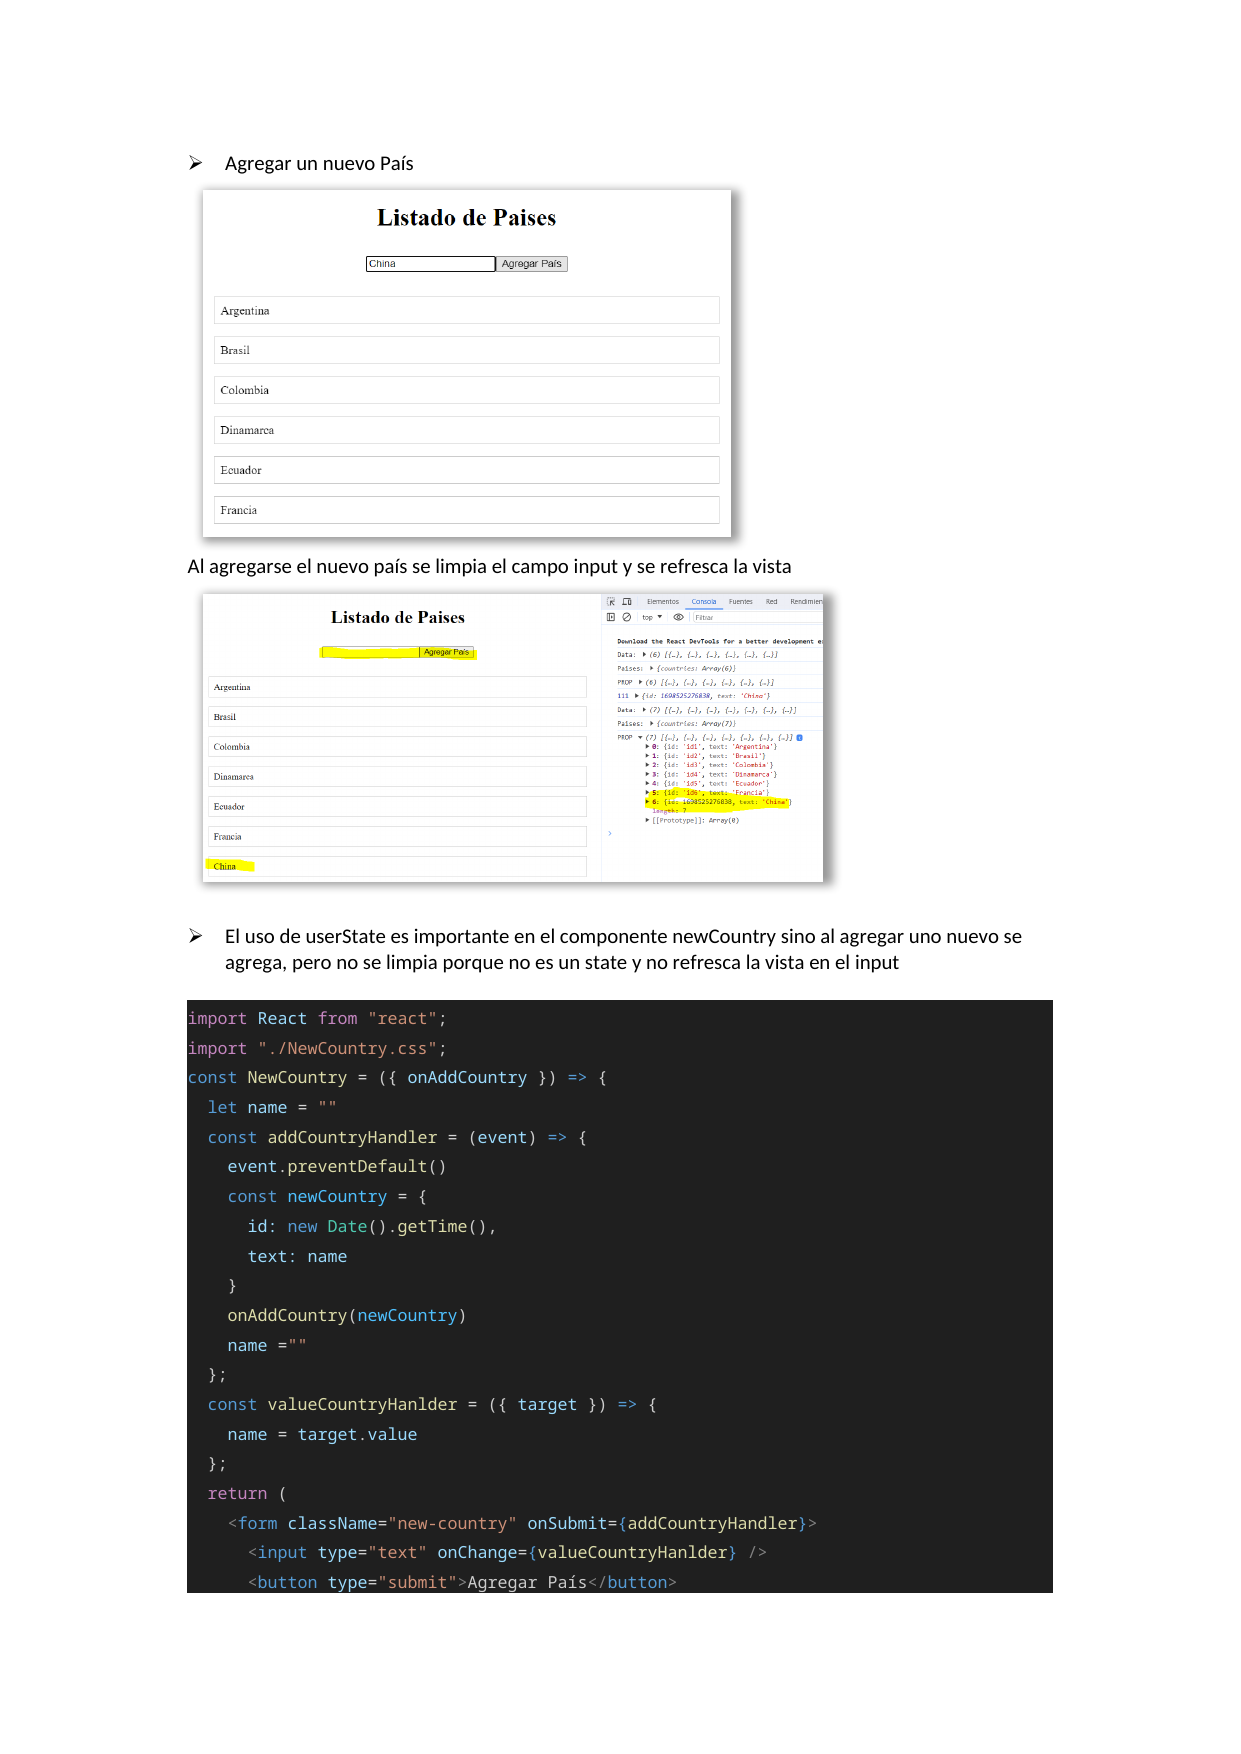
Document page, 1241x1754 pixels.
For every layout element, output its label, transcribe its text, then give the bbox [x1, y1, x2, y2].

picture [203, 594, 823, 882]
text name ="" [187, 1326, 1053, 1356]
text const NewCountry = ({ onAddCountry }) => { [187, 1059, 1053, 1089]
text import React from "react"; [187, 1000, 1053, 1029]
text } [187, 1267, 1053, 1297]
text text: name [187, 1237, 1053, 1267]
text <input type="text" onChange={valueCountryHanlder} /> [187, 1534, 1053, 1564]
text return ( [187, 1475, 1053, 1504]
text <form className="new-country" onSubmit={addCountryHandler}> [187, 1504, 1053, 1534]
text const addCountryHandler = (event) => { [187, 1118, 1053, 1148]
text }; [187, 1445, 1053, 1475]
text import "./NewCountry.css"; [187, 1029, 1053, 1059]
picture [203, 190, 731, 537]
list El uso de userState es importante en el componente newCountry sino al agregar uno nuevo se agrega, pero no se limpia porque no es un state y no refresca la vista en el input [187, 923, 1053, 974]
text const newCountry = { [187, 1178, 1053, 1207]
text <button type="submit">Agregar País</button> [187, 1564, 1053, 1593]
text name = target.value [187, 1415, 1053, 1445]
text event.preventDefault() [187, 1148, 1053, 1178]
text id: new Date().getTime(), [187, 1207, 1053, 1237]
text onAddCountry(newCountry) [187, 1297, 1053, 1326]
text Al agregarse el nuevo país se limpia el campo input y se refresca la vista [187, 554, 1053, 579]
text let name = "" [187, 1089, 1053, 1118]
text const valueCountryHanlder = ({ target }) => { [187, 1386, 1053, 1415]
list Agregar un nuevo País [187, 150, 1053, 175]
text }; [187, 1356, 1053, 1386]
